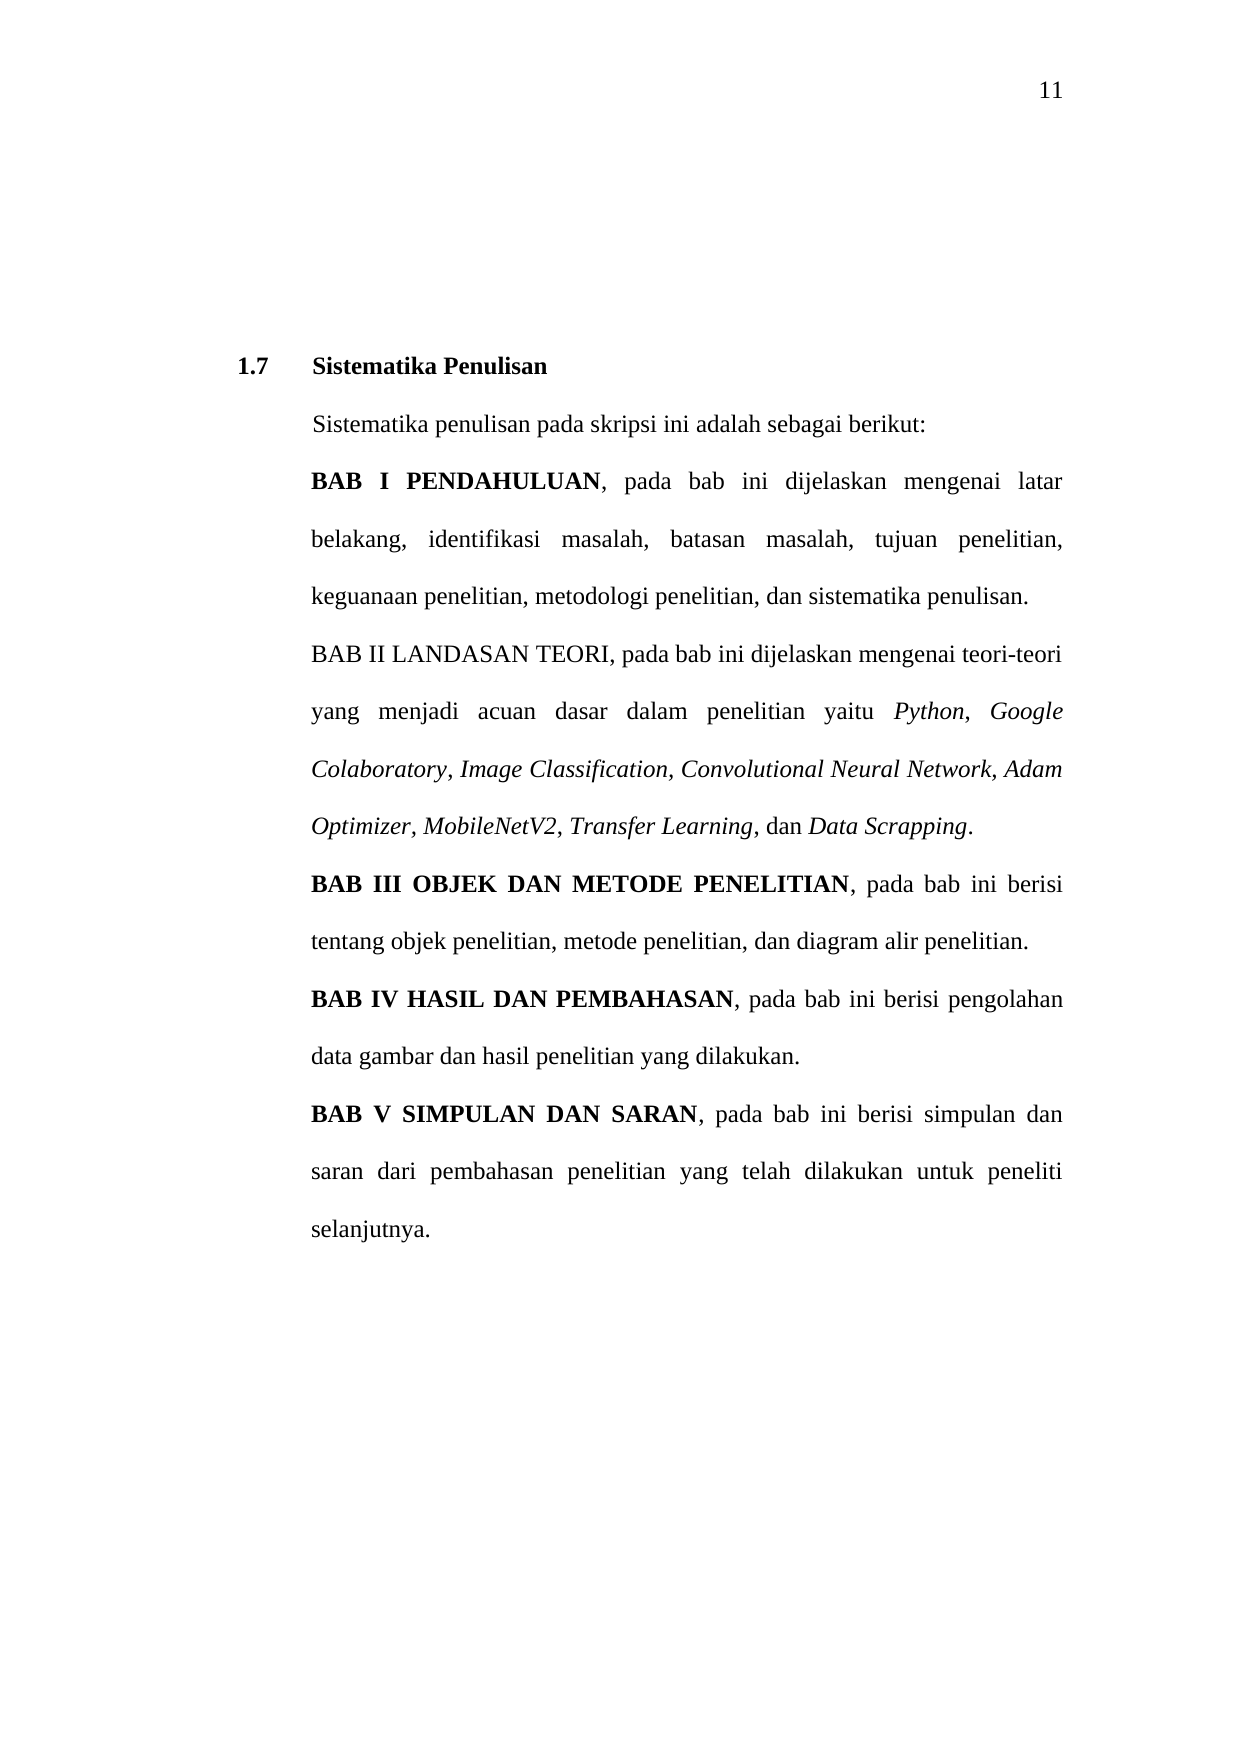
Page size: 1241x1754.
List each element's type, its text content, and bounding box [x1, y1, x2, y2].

text BAB V SIMPULAN DAN SARAN, pada bab ini berisi simpulan dan saran dari pembahasan penelitian yang telah dilakukan untuk peneliti selanjutnya. [311, 1099, 1063, 1242]
text BAB I PENDAHULUAN, pada bab ini dijelaskan mengenai latar belakang, identifikasi masalah, batasan masalah, tujuan penelitian, keguanaan penelitian, metodologi penelitian, dan sistematika penulisan. [311, 466, 1063, 610]
text BAB II LANDASAN TEORI, pada bab ini dijelaskan mengenai teori-teori yang menjadi acuan dasar dalam penelitian yaitu Python, Google Colaboratory, Image Classification, Convolutional Neural Network, Adam Optimizer, MobileNetV2, Transfer Learning, dan Data Scrapping. [311, 639, 1063, 840]
list Sistematika Penulisan [237, 351, 1063, 380]
text BAB IV HASIL DAN PEMBAHASAN, pada bab ini berisi pengolahan data gambar dan hasil penelitian yang dilakukan. [311, 984, 1063, 1070]
text BAB III OBJEK DAN METODE PENELITIAN, pada bab ini berisi tentang objek penelitian, metode penelitian, dan diagram alir penelitian. [311, 869, 1063, 955]
text Sistematika penulisan pada skripsi ini adalah sebagai berikut: [237, 409, 1063, 437]
